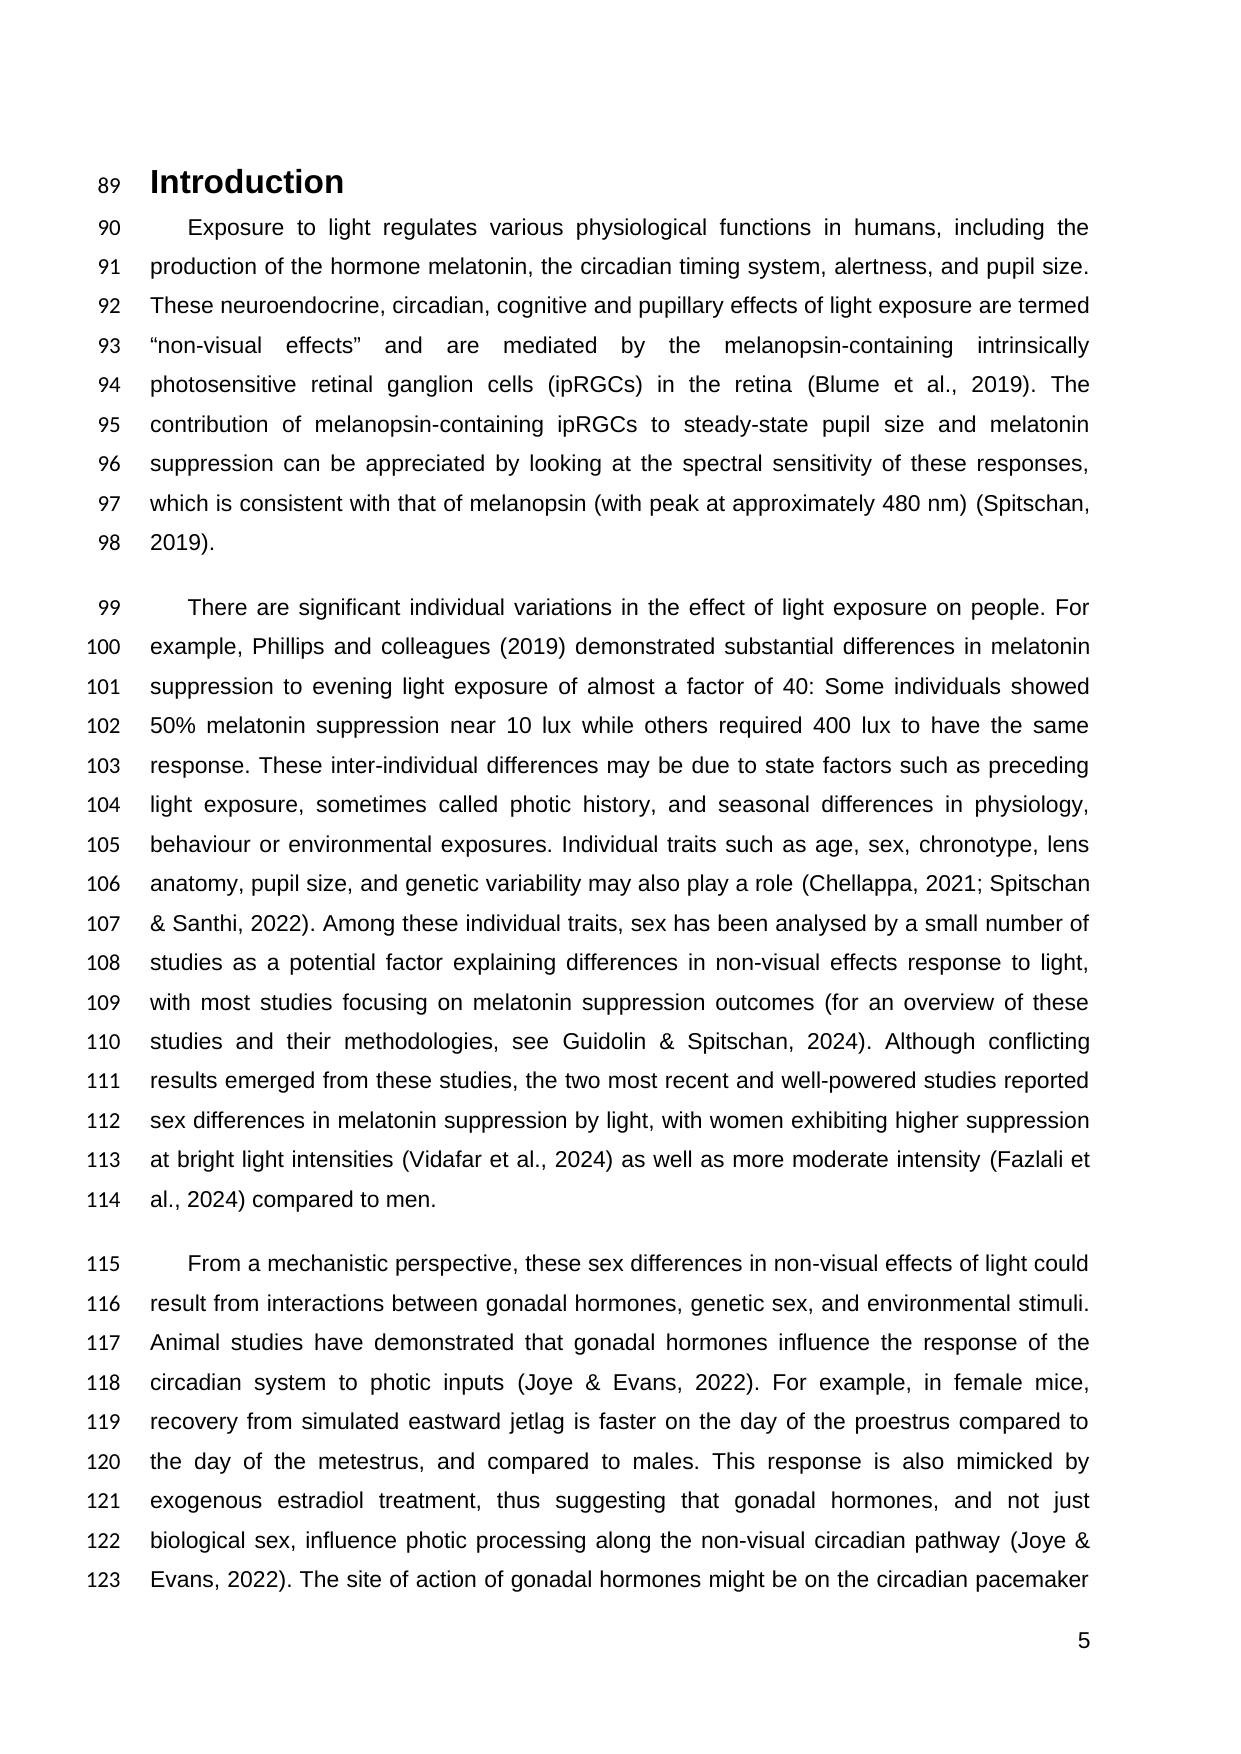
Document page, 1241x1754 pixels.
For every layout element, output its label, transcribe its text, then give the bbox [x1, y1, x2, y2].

subtitle Introduction [150, 162, 1090, 201]
text Exposure to light regulates various physiological functions in humans, including the production of the hormone melatonin, the circadian timing system, alertness, and pupil size. These neuroendocrine, circadian, cognitive and pupillary effects of light exposure are termed “non-visual effects” and are mediated by the melanopsin-containing intrinsically photosensitive retinal ganglion cells (ipRGCs) in the retina (Blume et al., 2019). The contribution of melanopsin-containing ipRGCs to steady-state pupil size and melatonin suppression can be appreciated by looking at the spectral sensitivity of these responses, which is consistent with that of melanopsin (with peak at approximately 480 nm) (Spitschan, 2019). [150, 213, 1090, 556]
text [150, 1250, 1090, 1593]
text There are significant individual variations in the effect of light exposure on people. For example, Phillips and colleagues (2019) demonstrated substantial differences in melatonin suppression to evening light exposure of almost a factor of 40: Some individuals showed 50% melatonin suppression near 10 lux while others required 400 lux to have the same response. These inter-individual differences may be due to state factors such as preceding light exposure, sometimes called photic history, and seasonal differences in physiology, behaviour or environmental exposures. Individual traits such as age, sex, chronotype, lens anatomy, pupil size, and genetic variability may also play a role (Chellappa, 2021; Spitschan & Santhi, 2022). Among these individual traits, sex has been analysed by a small number of studies as a potential factor explaining differences in non-visual effects response to light, with most studies focusing on melatonin suppression outcomes (for an overview of these studies and their methodologies, see Guidolin & Spitschan, 2024). Although conflicting results emerged from these studies, the two most recent and well-powered studies reported sex differences in melatonin suppression by light, with women exhibiting higher suppression at bright light intensities (Vidafar et al., 2024) as well as more moderate intensity (Fazlali et al., 2024) compared to men. [150, 594, 1090, 1212]
